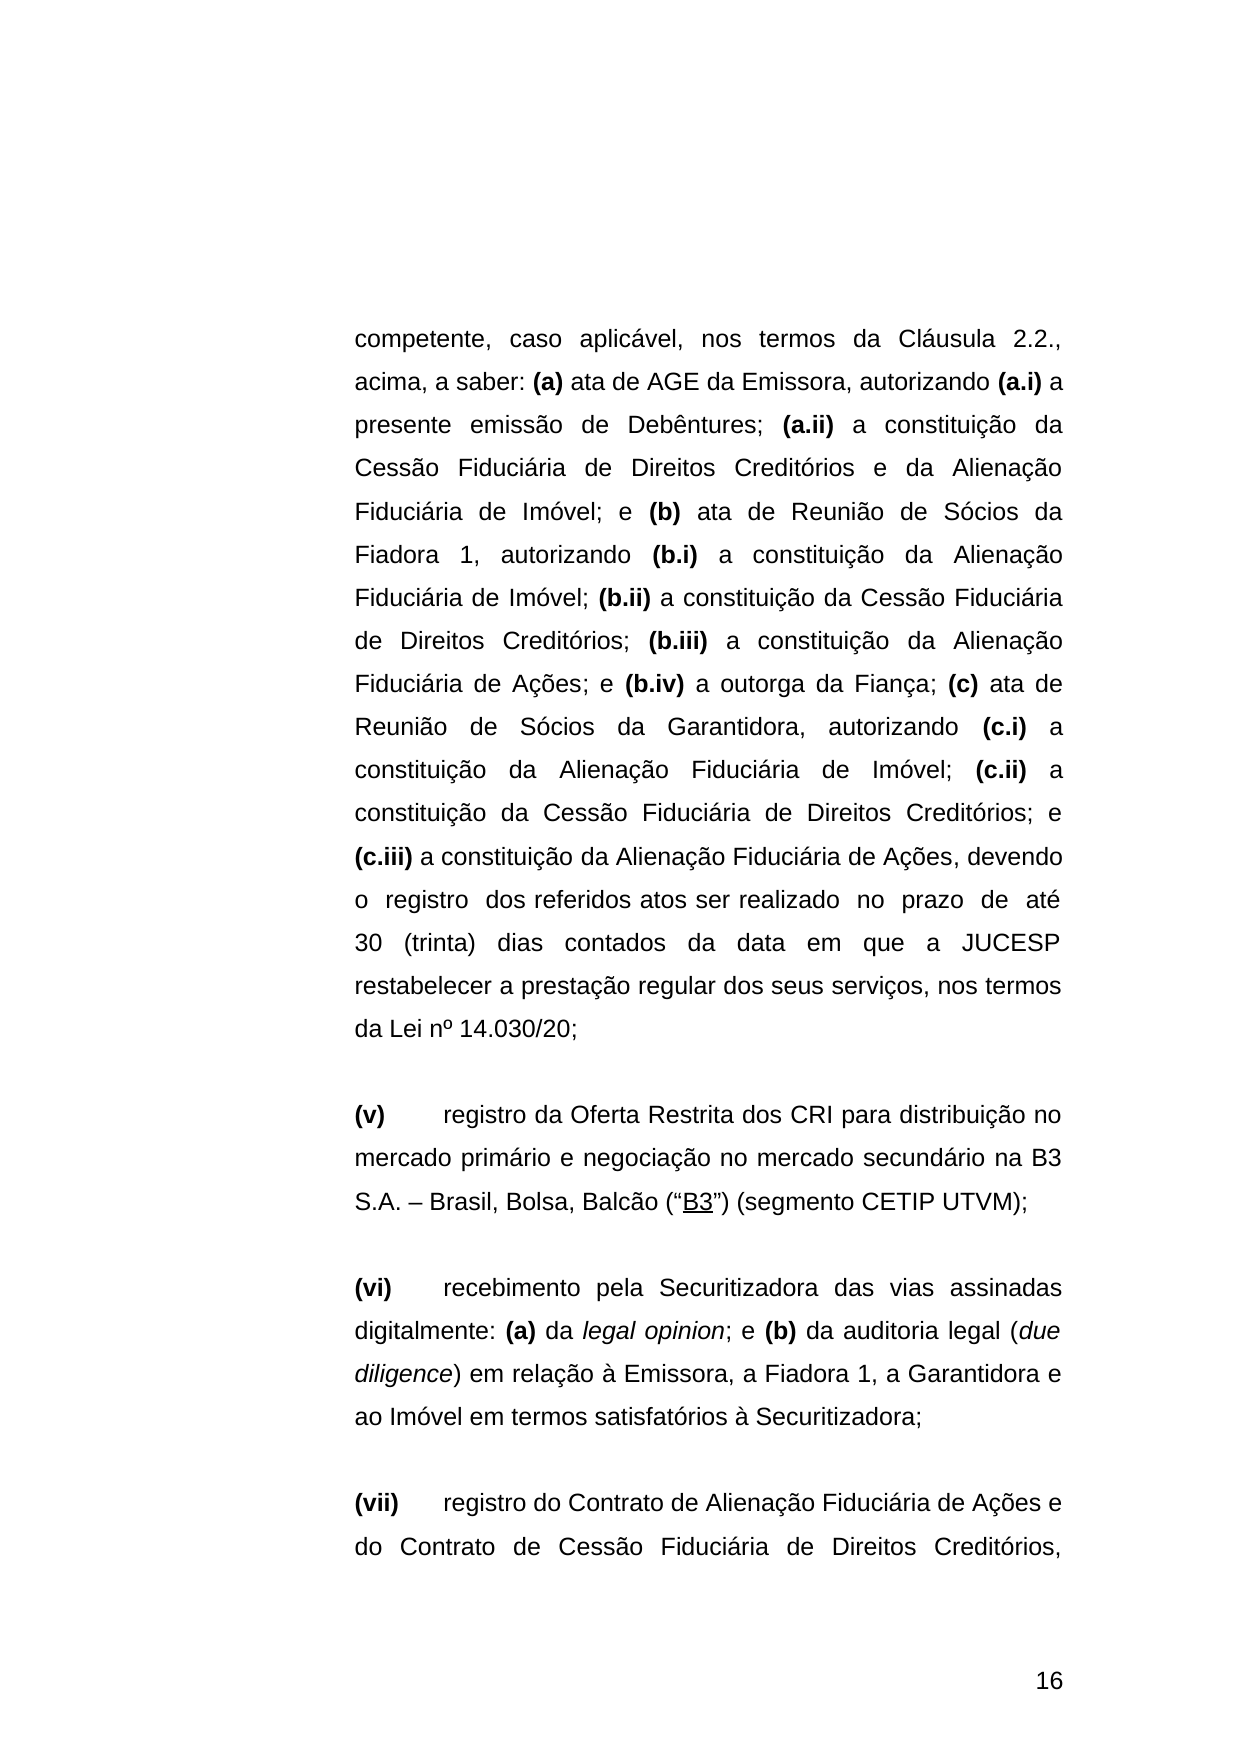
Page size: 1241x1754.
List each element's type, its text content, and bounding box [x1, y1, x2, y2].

list registro da Oferta Restrita dos CRI para distribuição no mercado primário e negociação no mercado secundário na B3 S.A. – Brasil, Bolsa, Balcão (“B3”) (segmento CETIP UTVM); [354, 1100, 1063, 1215]
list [354, 324, 1063, 1043]
list recebimento pela Securitizadora das vias assinadas digitalmente: (a) da legal opinion; e (b) da auditoria legal (due diligence) em relação à Emissora, a Fiadora 1, a Garantidora e ao Imóvel em termos satisfatórios à Securitizadora; [354, 1273, 1063, 1431]
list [354, 1488, 1063, 1560]
